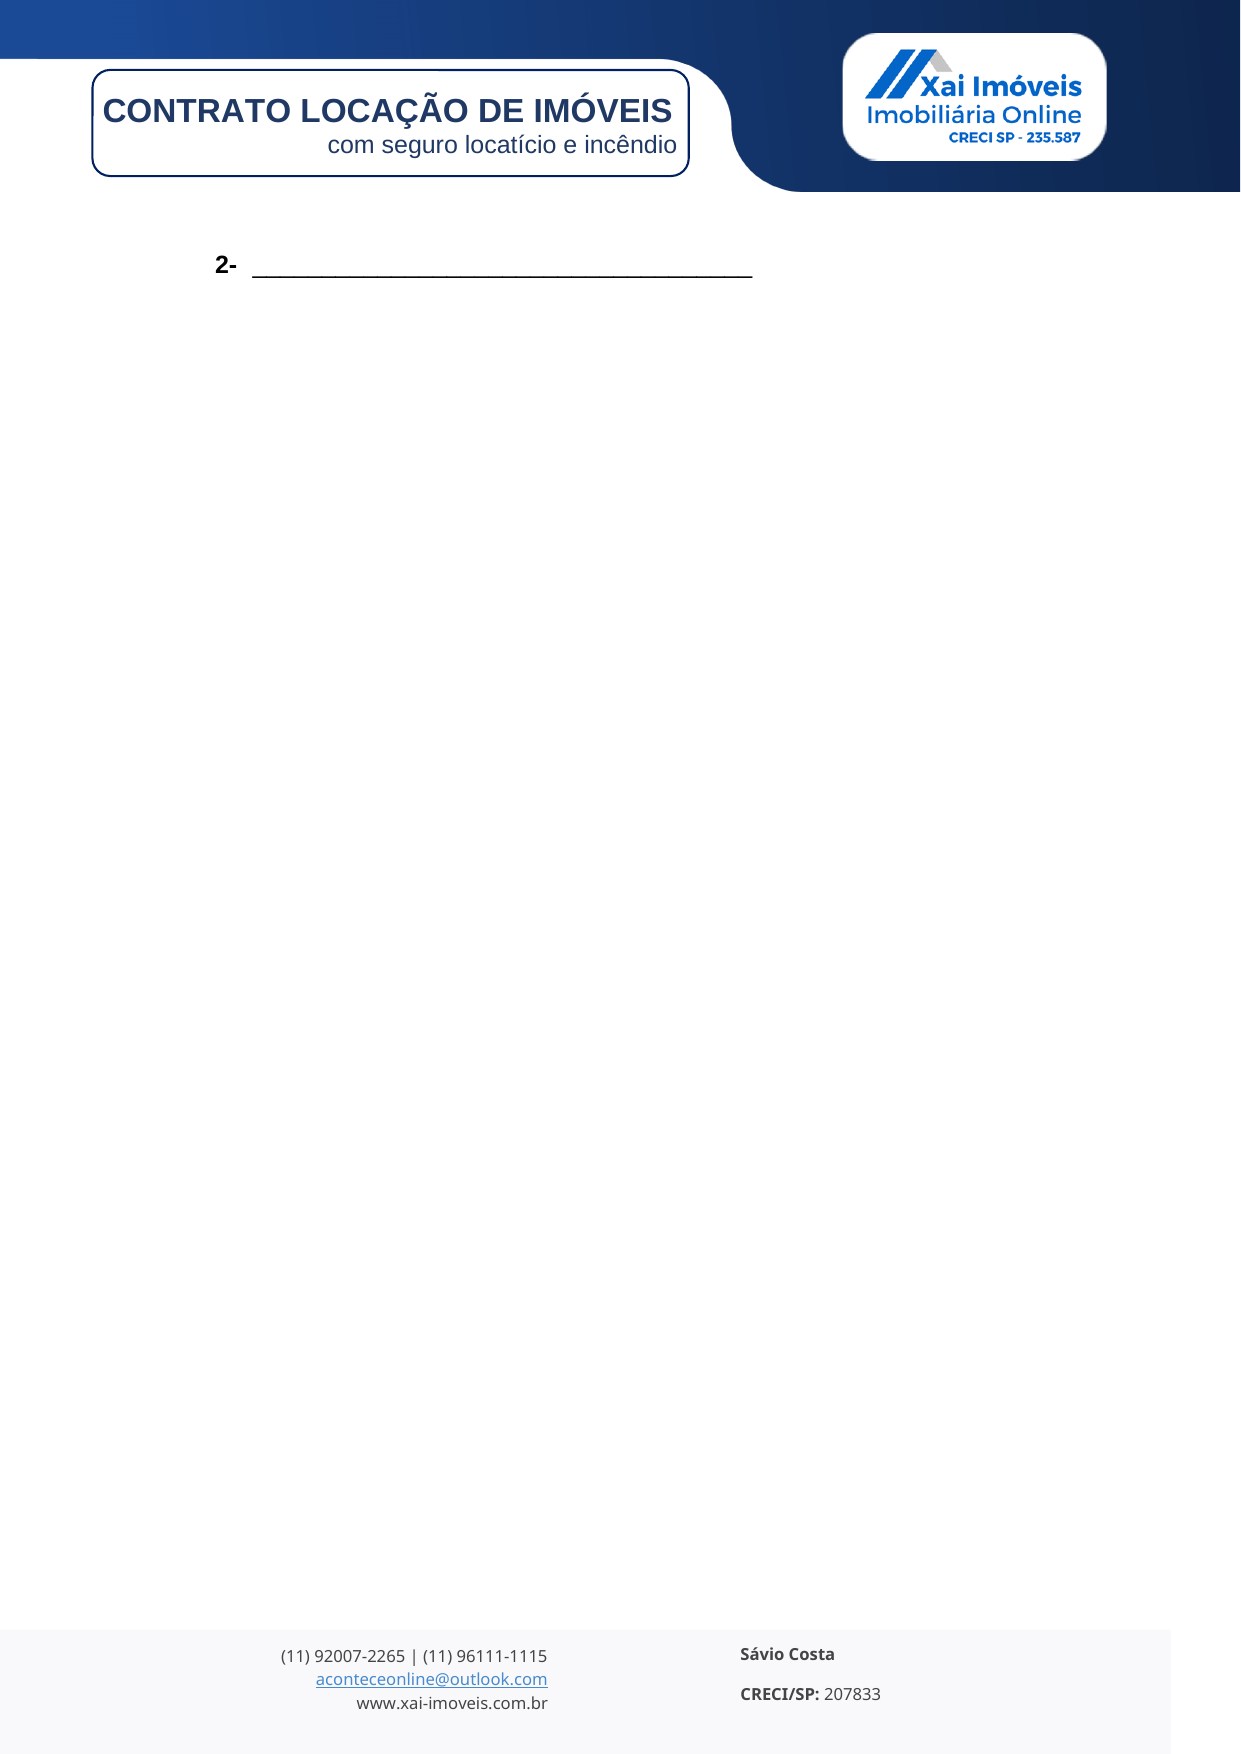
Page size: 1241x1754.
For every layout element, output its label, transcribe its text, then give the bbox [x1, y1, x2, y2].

picture [0, 0, 1241, 192]
list ____________________________________ [215, 250, 1063, 279]
